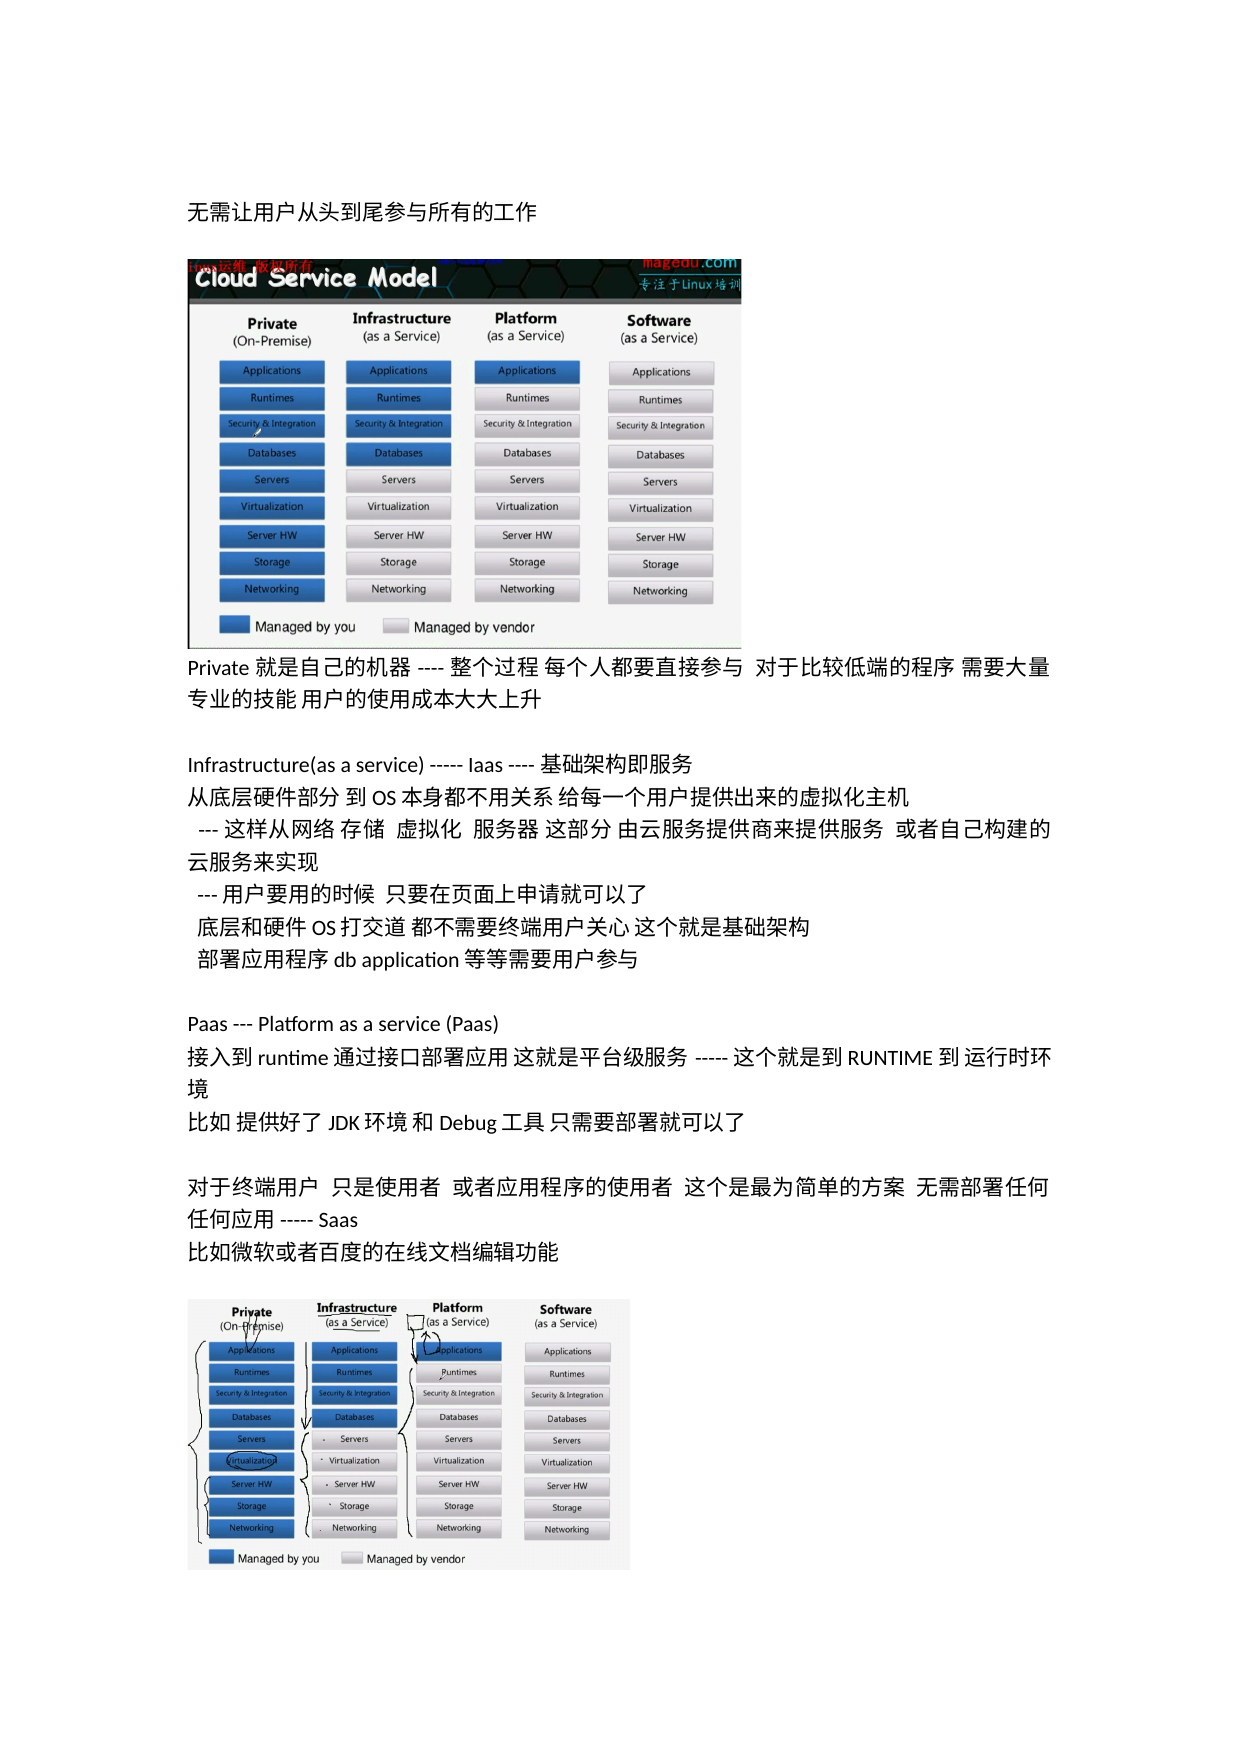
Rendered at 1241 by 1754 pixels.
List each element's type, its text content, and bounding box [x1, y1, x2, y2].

text 对于终端用户 只是使用者 或者应用程序的使用者 这个是最为简单的方案 无需部署任何任何应用 ----- Saas [187, 1169, 1053, 1234]
text --- 这样从网络 存储 虚拟化 服务器 这部分 由云服务提供商来提供服务 或者自己构建的云服务来实现 [187, 812, 1053, 877]
text Private 就是自己的机器 ---- 整个过程 每个人都要直接参与 对于比较低端的程序 需要大量专业的技能 用户的使用成本大大上升 [187, 649, 1053, 714]
picture [187, 1299, 631, 1570]
text 底层和硬件 OS打交道 都不需要终端用户关心 这个就是基础架构 [187, 909, 1053, 942]
text 无需让用户从头到尾参与所有的工作 [187, 194, 1053, 227]
text Paas --- Platform as a service (Paas) [187, 1007, 1053, 1039]
text 部署应用程序 db application 等等需要用户参与 [187, 942, 1053, 974]
text 从底层硬件部分 到OS本身都不用关系 给每一个用户提供出来的虚拟化主机 [187, 779, 1053, 812]
text --- 用户要用的时候 只要在页面上申请就可以了 [187, 877, 1053, 909]
text 接入到runtime 通过接口部署应用 这就是平台级服务 ----- 这个就是到RUNTIME 到 运行时环境 [187, 1039, 1053, 1104]
text 比如 提供好了JDK环境 和Debug工具 只需要部署就可以了 [187, 1104, 1053, 1137]
picture [187, 259, 742, 649]
text Infrastructure(as a service) ----- Iaas ---- 基础架构即服务 [187, 747, 1053, 779]
text 比如微软或者百度的在线文档编辑功能 [187, 1234, 1053, 1267]
